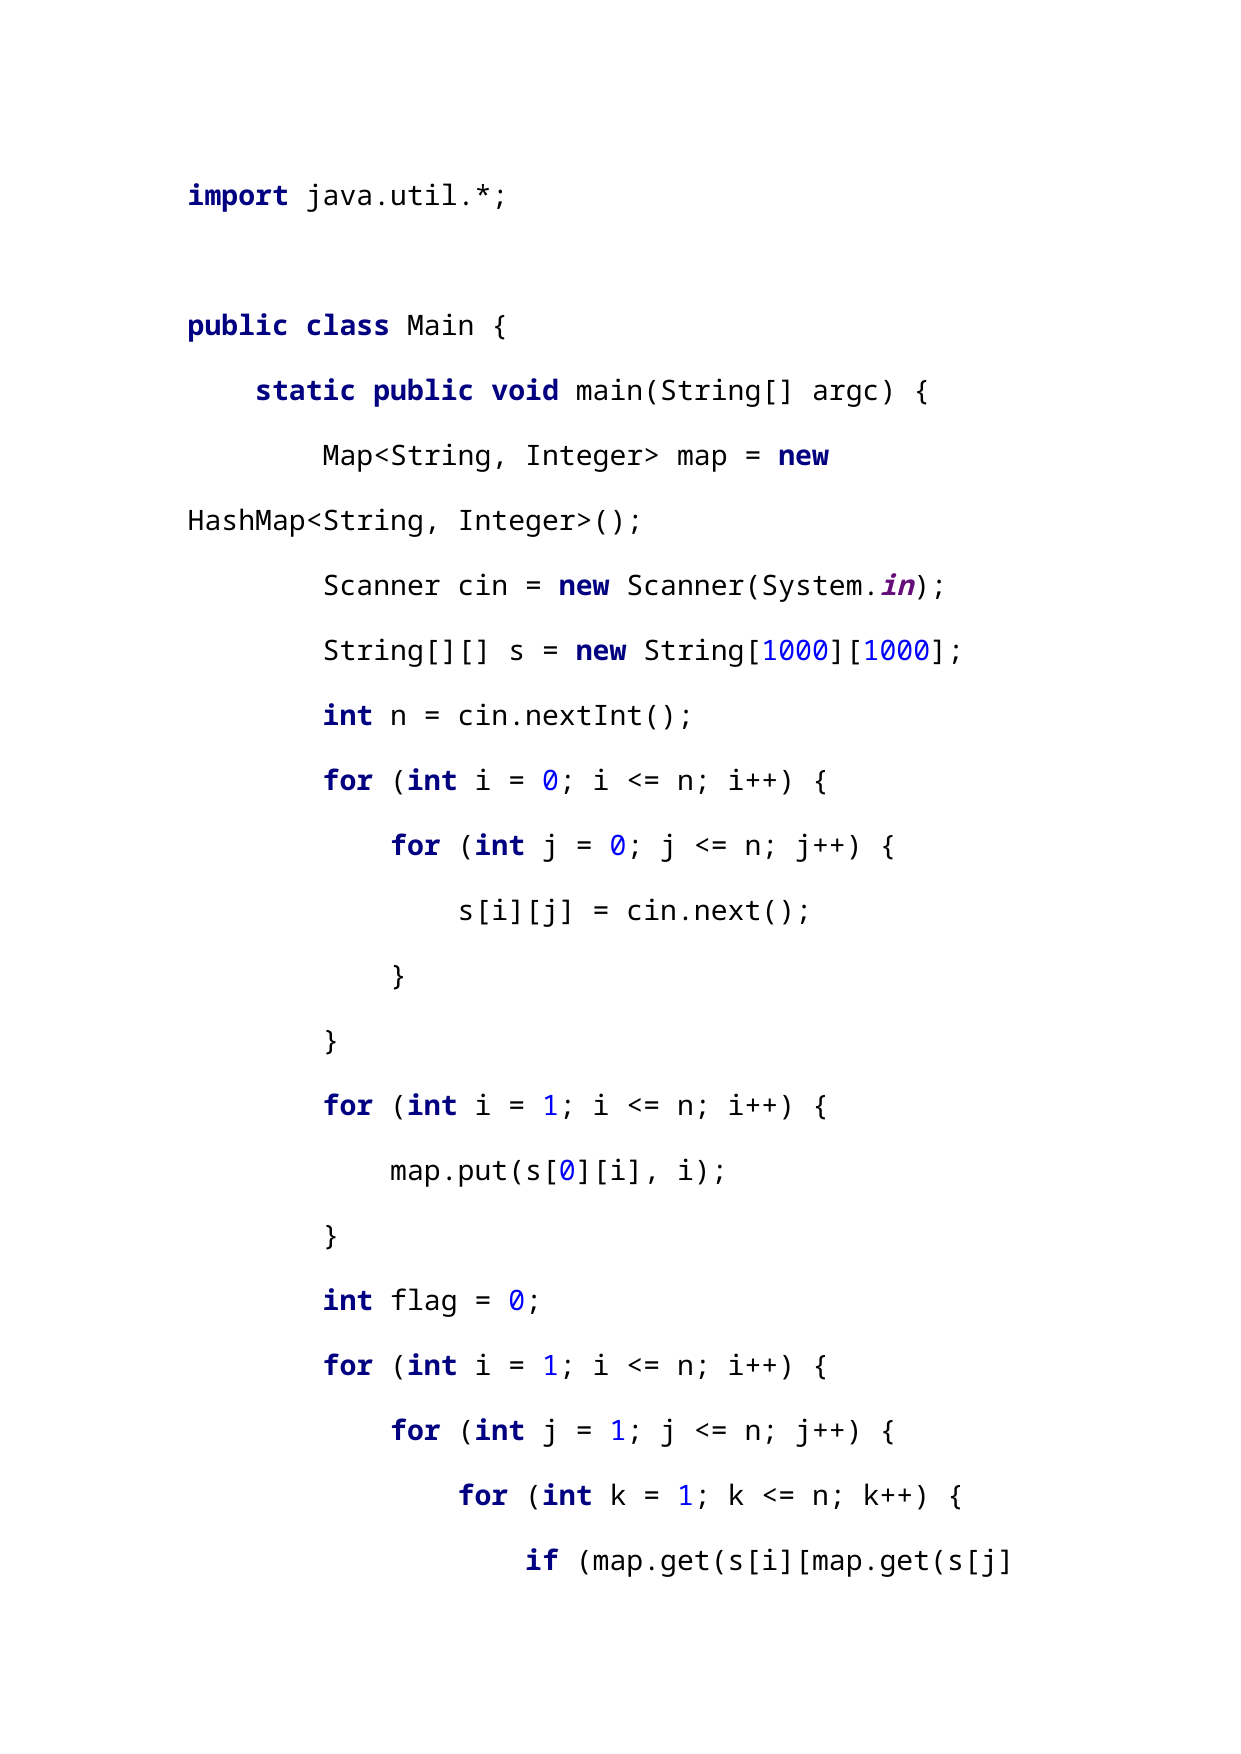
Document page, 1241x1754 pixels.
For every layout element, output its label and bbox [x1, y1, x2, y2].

text [187, 162, 1053, 1592]
